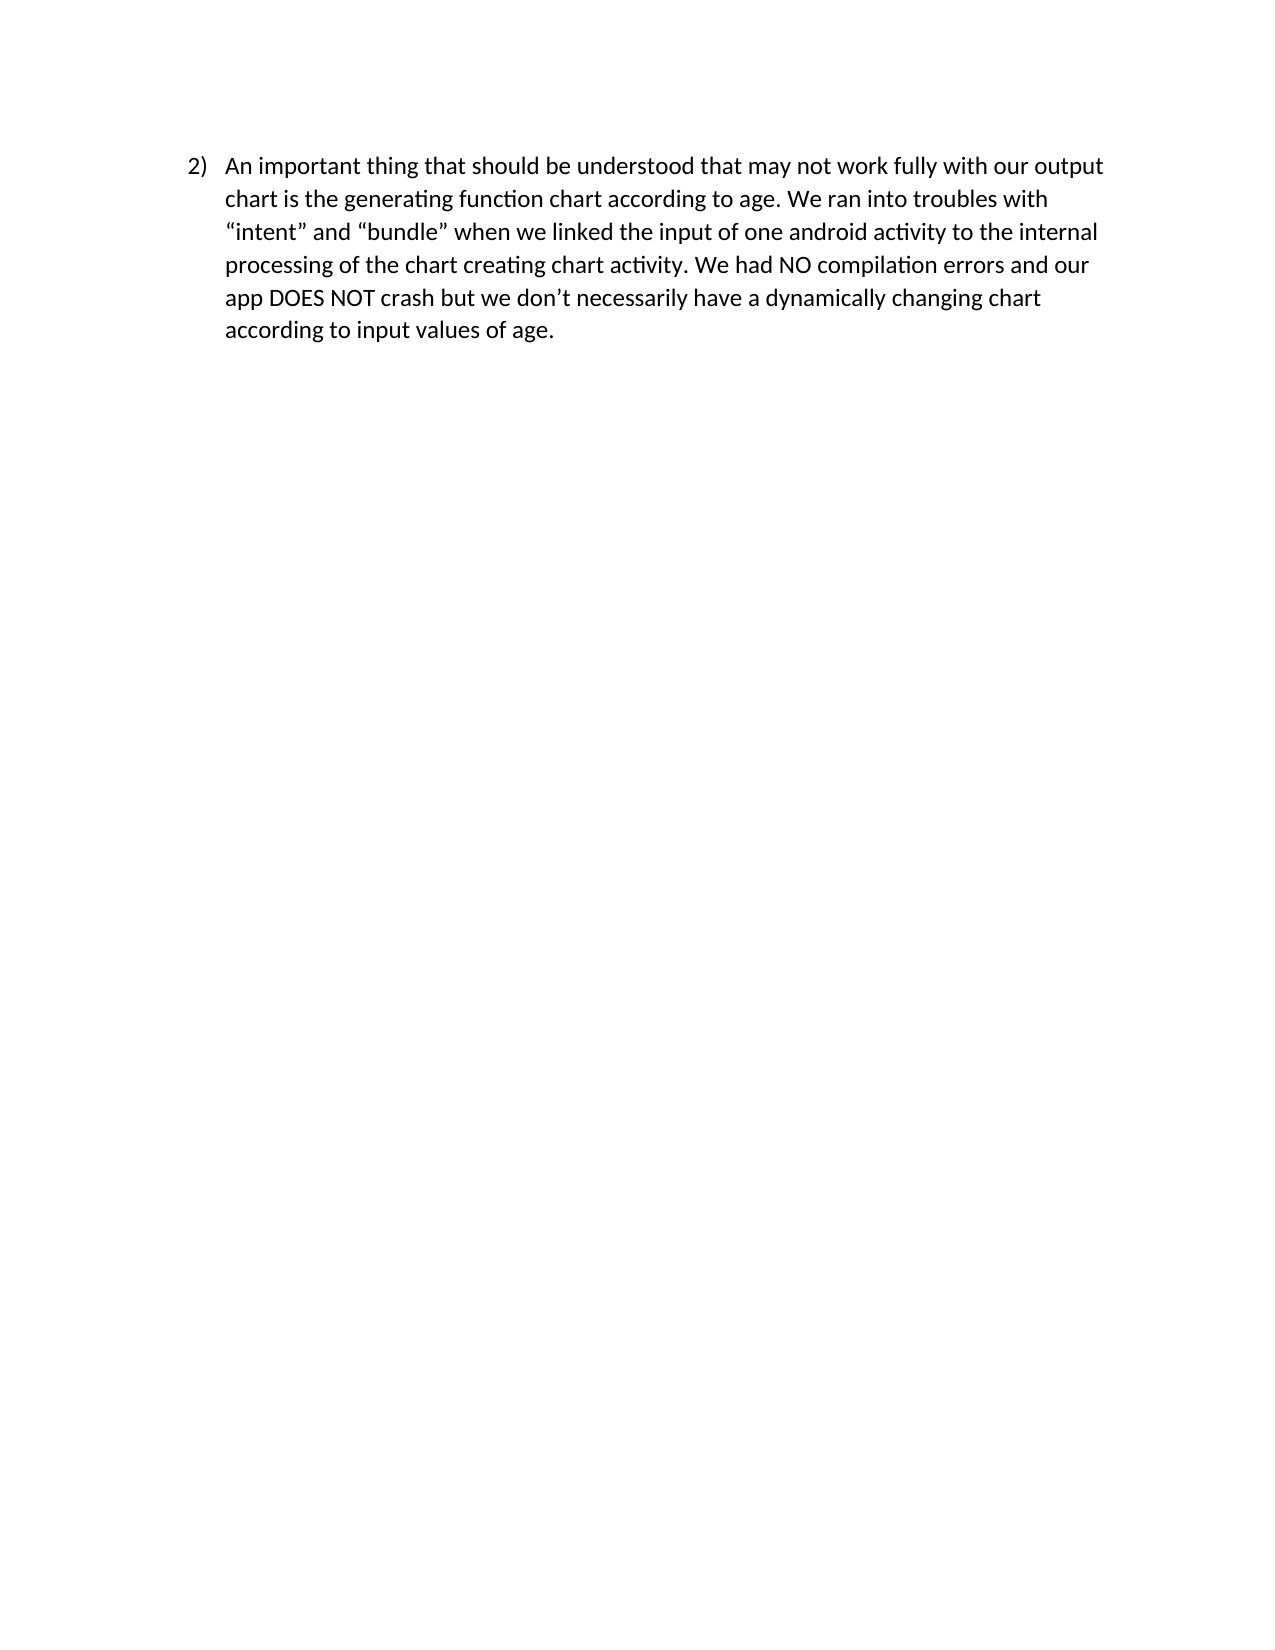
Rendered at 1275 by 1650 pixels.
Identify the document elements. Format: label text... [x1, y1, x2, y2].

list An important thing that should be understood that may not work fully with our output chart is the generating function chart according to age. We ran into troubles with “intent” and “bundle” when we linked the input of one android activity to the internal processing of the chart creating chart activity. We had NO compilation errors and our app DOES NOT crash but we don’t necessarily have a dynamically changing chart according to input values of age. [187, 150, 1125, 345]
